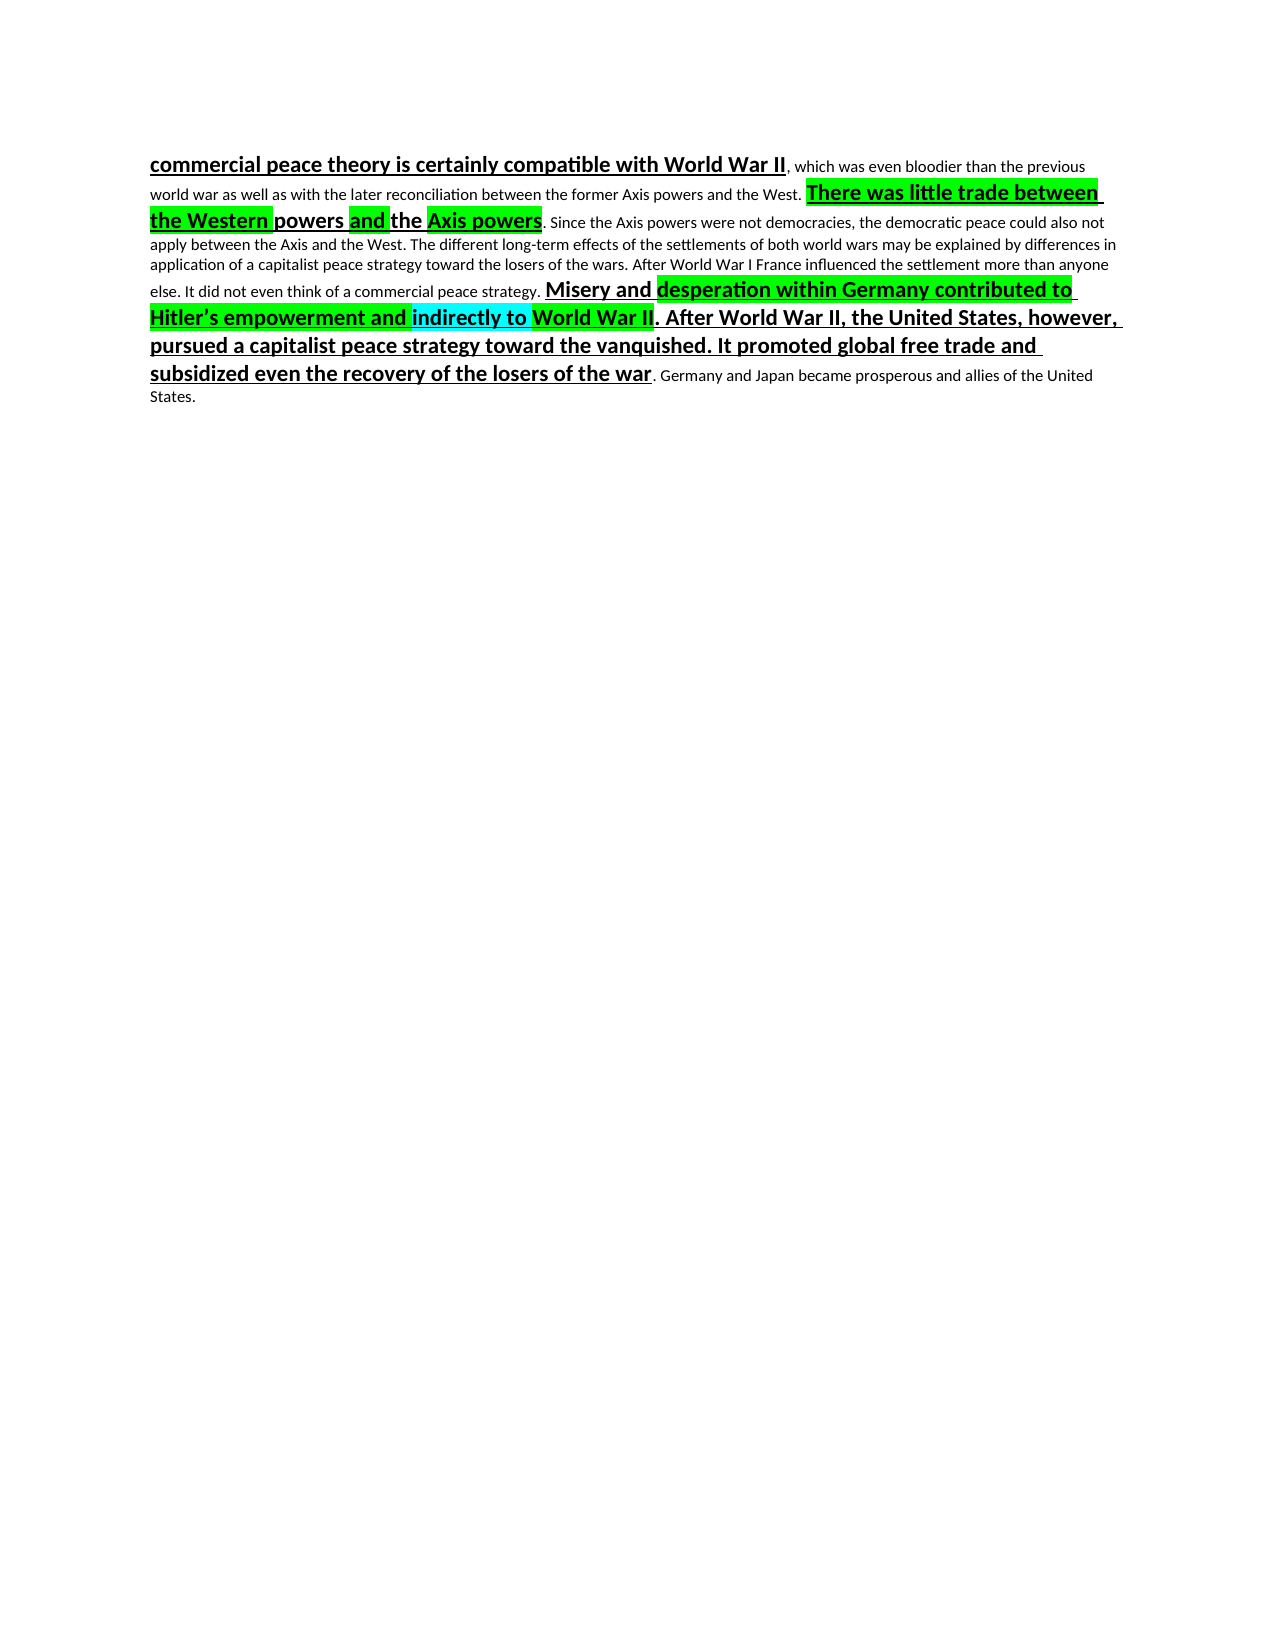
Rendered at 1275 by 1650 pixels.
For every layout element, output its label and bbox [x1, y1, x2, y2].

text [150, 150, 1125, 407]
